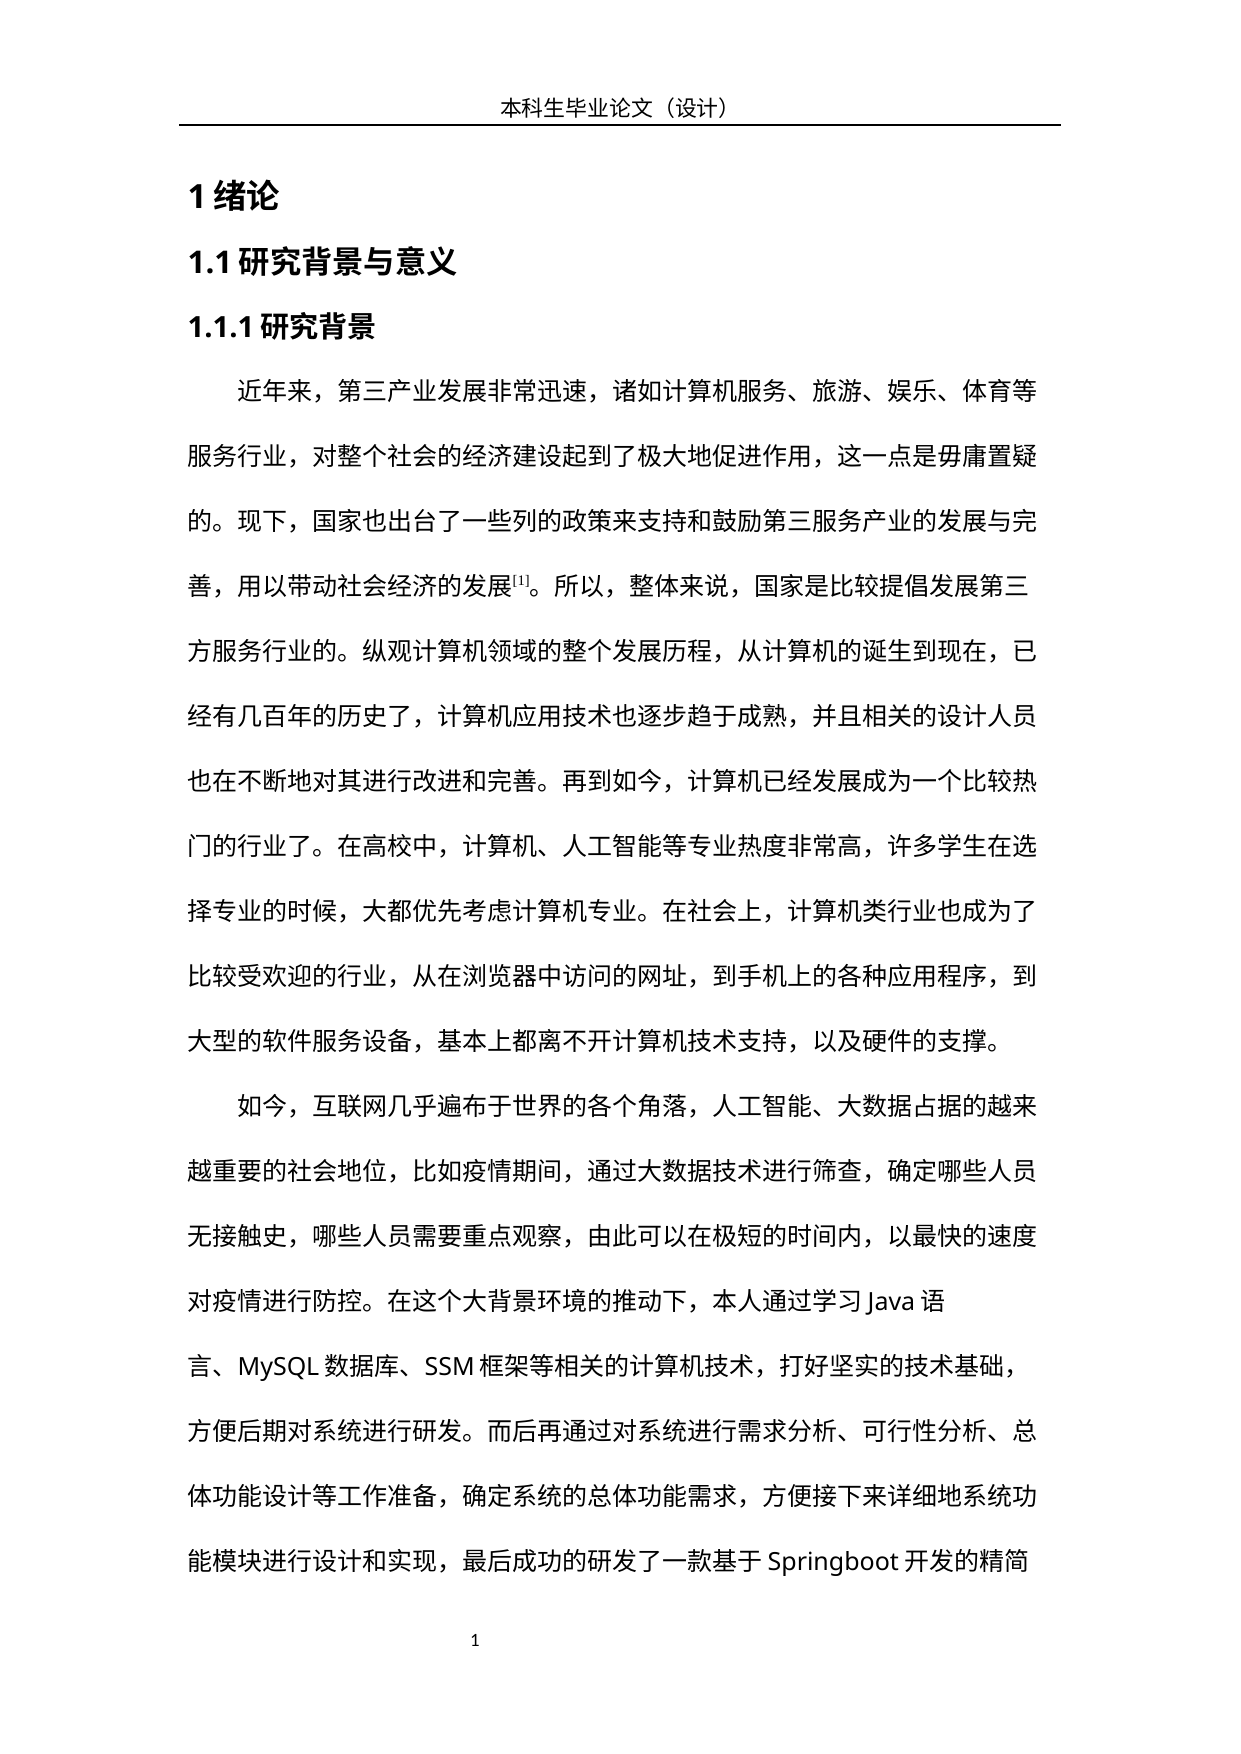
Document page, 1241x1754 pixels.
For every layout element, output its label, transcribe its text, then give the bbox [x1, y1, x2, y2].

subtitle 1.1研究背景与意义 [187, 227, 1053, 292]
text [187, 1072, 1053, 1592]
subtitle 1绪论 [187, 162, 1053, 227]
subtitle 1.1.1研究背景 [187, 292, 1053, 357]
text 近年来，第三产业发展非常迅速，诸如计算机服务、旅游、娱乐、体育等服务行业，对整个社会的经济建设起到了极大地促进作用，这一点是毋庸置疑的。现下，国家也出台了一些列的政策来支持和鼓励第三服务产业的发展与完善，用以带动社会经济的发展[1]。所以，整体来说，国家是比较提倡发展第三方服务行业的。纵观计算机领域的整个发展历程，从计算机的诞生到现在，已经有几百年的历史了，计算机应用技术也逐步趋于成熟，并且相关的设计人员也在不断地对其进行改进和完善。再到如今，计算机已经发展成为一个比较热门的行业了。在高校中，计算机、人工智能等专业热度非常高，许多学生在选择专业的时候，大都优先考虑计算机专业。在社会上，计算机类行业也成为了比较受欢迎的行业，从在浏览器中访问的网址，到手机上的各种应用程序，到大型的软件服务设备，基本上都离不开计算机技术支持，以及硬件的支撑。 [187, 357, 1053, 1072]
